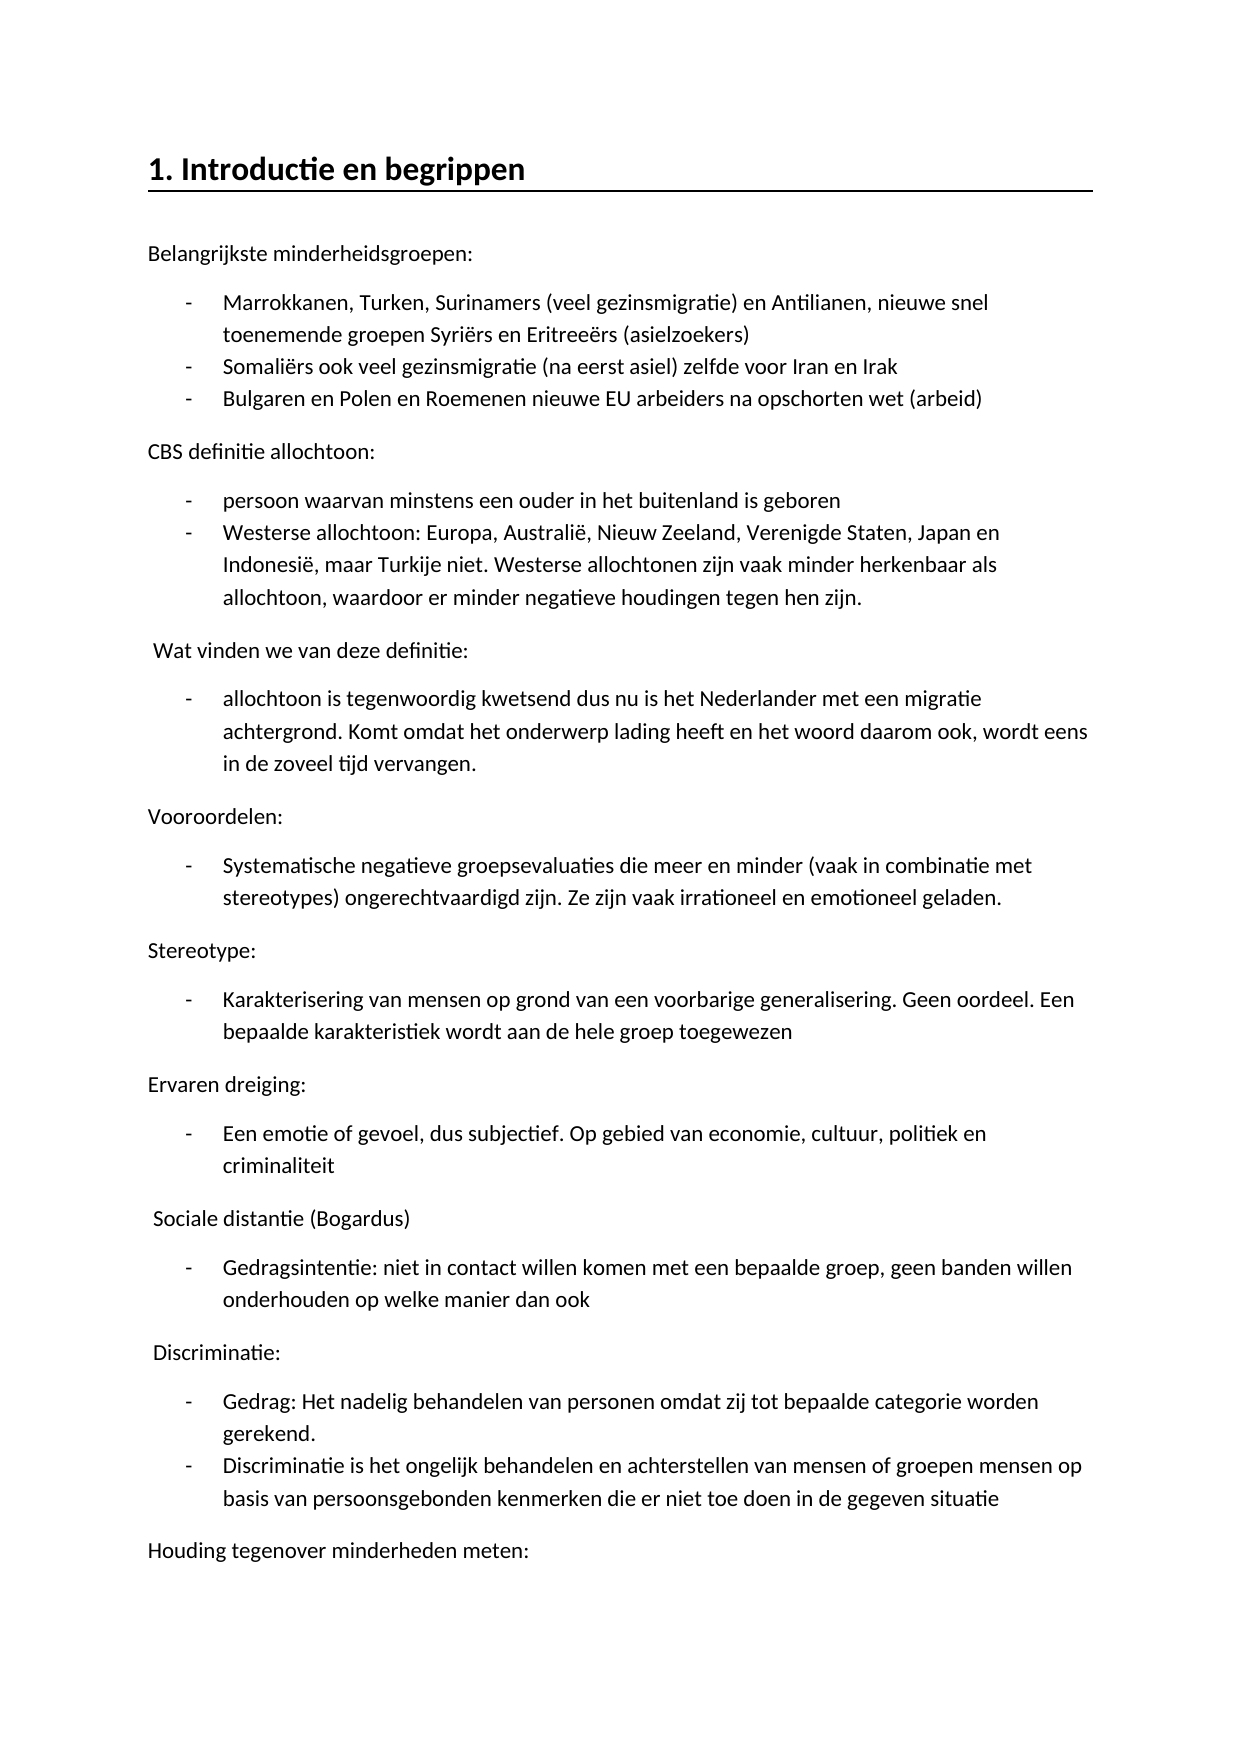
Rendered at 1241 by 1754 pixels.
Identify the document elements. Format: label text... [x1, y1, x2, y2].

list Discriminatie is het ongelijk behandelen en achterstellen van mensen of groepen mensen op basis van persoonsgebonden kenmerken die er niet toe doen in de gegeven situatie [185, 1451, 1093, 1512]
text Discriminatie: [148, 1338, 1093, 1366]
text Vooroordelen: [148, 802, 1093, 830]
text Wat vinden we van deze definitie: [148, 636, 1093, 664]
list allochtoon is tegenwoordig kwetsend dus nu is het Nederlander met een migratie achtergrond. Komt omdat het onderwerp lading heeft en het woord daarom ook, wordt eens in de zoveel tijd vervangen. [185, 684, 1093, 777]
text Ervaren dreiging: [148, 1070, 1093, 1098]
list Gedrag: Het nadelig behandelen van personen omdat zij tot bepaalde categorie worden gerekend. [185, 1387, 1093, 1447]
text Sociale distantie (Bogardus) [148, 1204, 1093, 1232]
text Houding tegenover minderheden meten: [148, 1537, 1093, 1565]
text Belangrijkste minderheidsgroepen: [148, 239, 1093, 267]
list Marrokkanen, Turken, Surinamers (veel gezinsmigratie) en Antilianen, nieuwe snel toenemende groepen Syriërs en Eritreeërs (asielzoekers) [185, 288, 1093, 348]
text CBS definitie allochtoon: [148, 437, 1093, 465]
list Somaliërs ook veel gezinsmigratie (na eerst asiel) zelfde voor Iran en Irak [185, 352, 1093, 380]
text 1. Introductie en begrippen [148, 148, 1093, 190]
list Bulgaren en Polen en Roemenen nieuwe EU arbeiders na opschorten wet (arbeid) [185, 384, 1093, 412]
list Karakterisering van mensen op grond van een voorbarige generalisering. Geen oordeel. Een bepaalde karakteristiek wordt aan de hele groep toegewezen [185, 985, 1093, 1045]
list Een emotie of gevoel, dus subjectief. Op gebied van economie, cultuur, politiek en criminaliteit [185, 1119, 1093, 1179]
list persoon waarvan minstens een ouder in het buitenland is geboren [185, 486, 1093, 514]
list Gedragsintentie: niet in contact willen komen met een bepaalde groep, geen banden willen onderhouden op welke manier dan ook [185, 1253, 1093, 1313]
list Westerse allochtoon: Europa, Australië, Nieuw Zeeland, Verenigde Staten, Japan en Indonesië, maar Turkije niet. Westerse allochtonen zijn vaak minder herkenbaar als allochtoon, waardoor er minder negatieve houdingen tegen hen zijn. [185, 518, 1093, 611]
text Stereotype: [148, 936, 1093, 964]
list Systematische negatieve groepsevaluaties die meer en minder (vaak in combinatie met stereotypes) ongerechtvaardigd zijn. Ze zijn vaak irrationeel en emotioneel geladen. [185, 851, 1093, 911]
